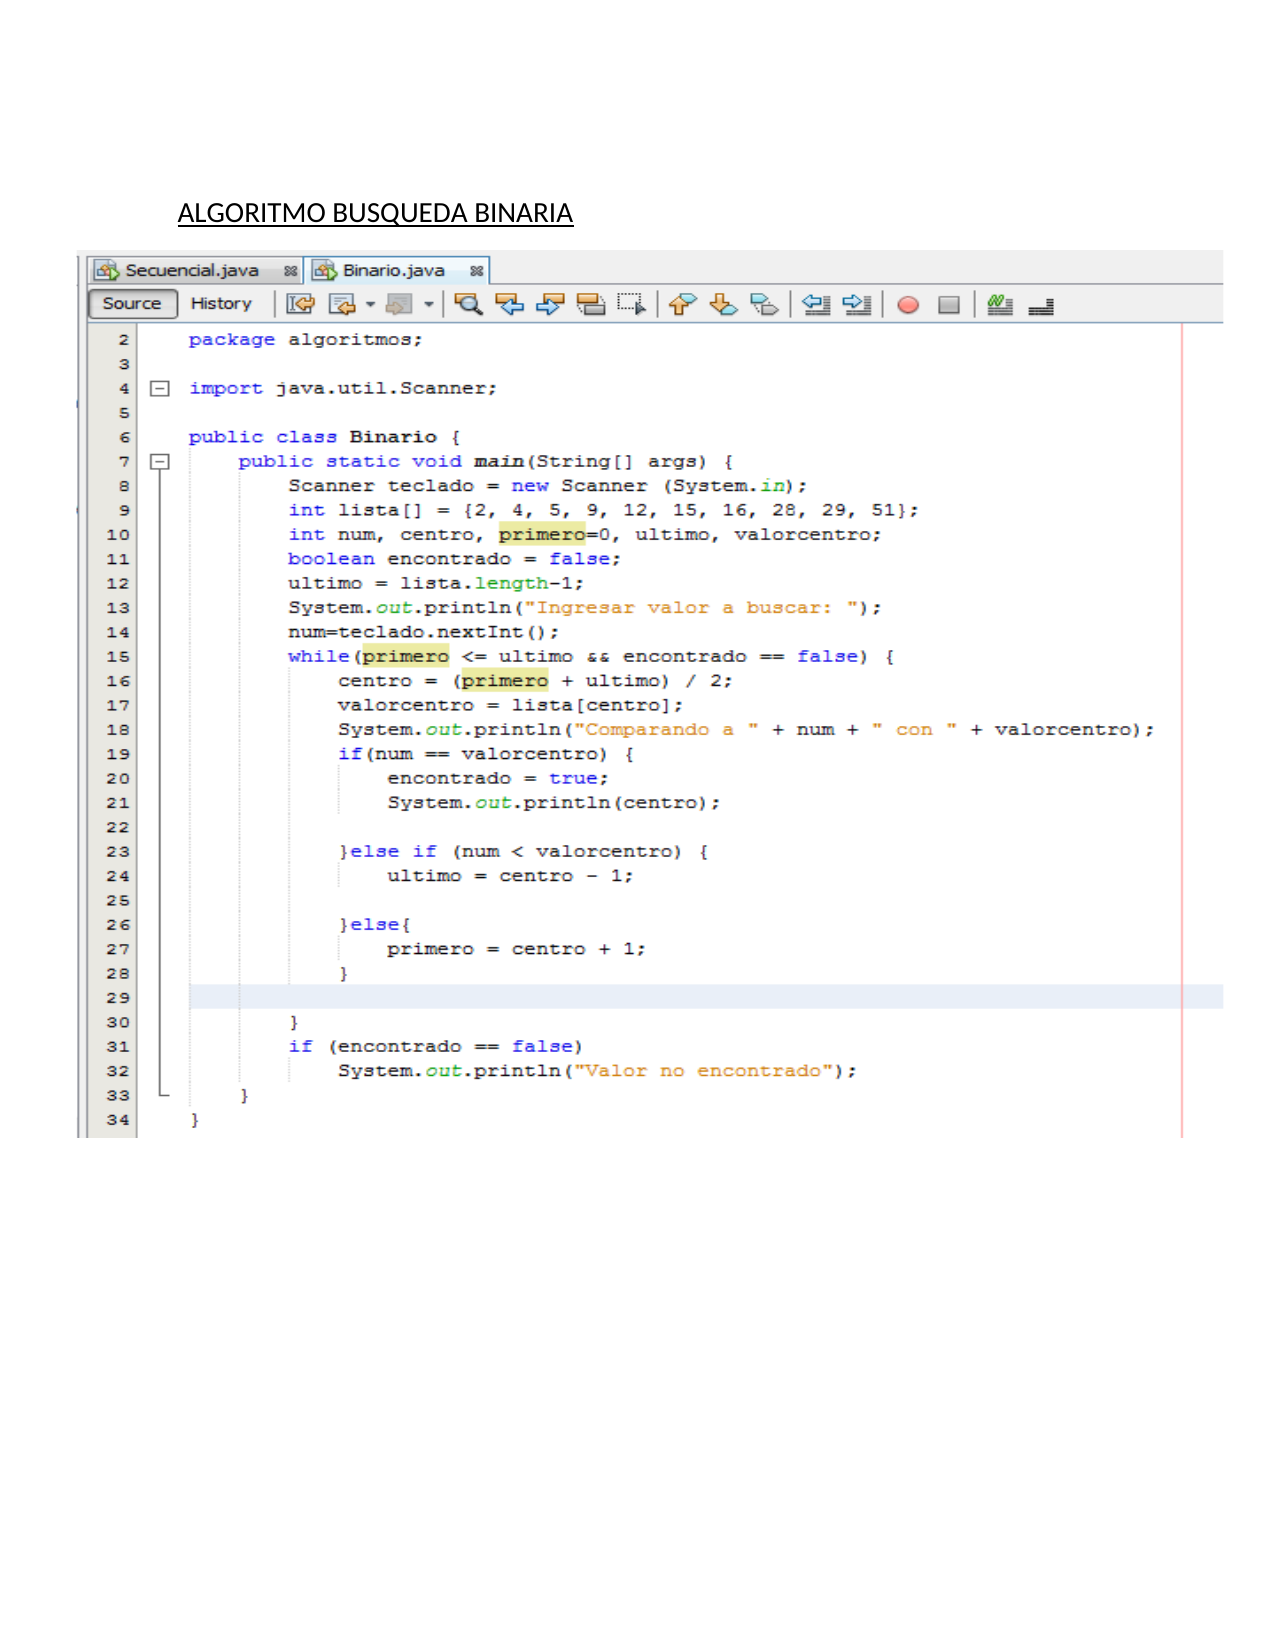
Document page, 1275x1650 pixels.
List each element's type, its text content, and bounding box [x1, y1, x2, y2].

text ALGORITMO BUSQUEDA BINARIA [177, 194, 1098, 230]
picture [76, 250, 1224, 1138]
